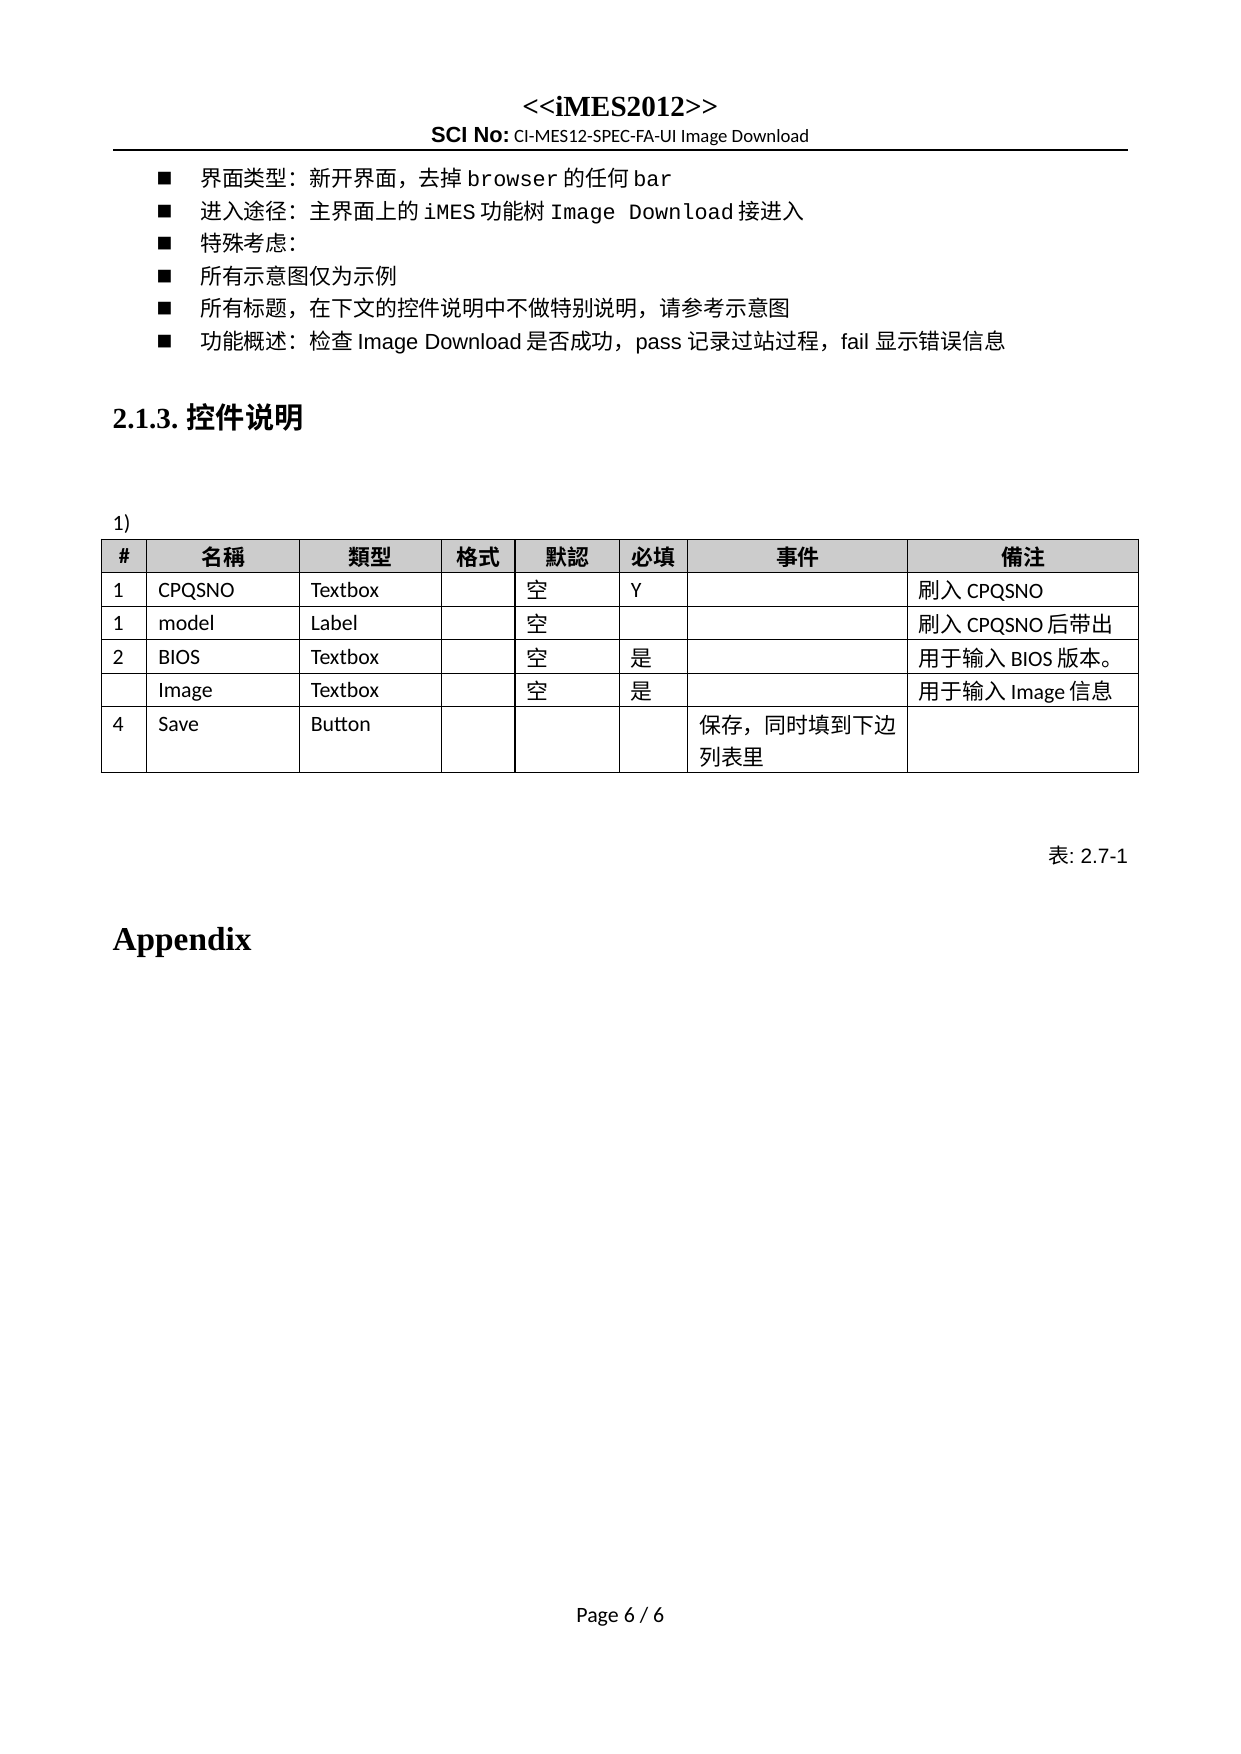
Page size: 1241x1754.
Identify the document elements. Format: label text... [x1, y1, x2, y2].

table_cell Save [147, 707, 299, 772]
table_cell Button [300, 707, 441, 772]
table_cell [516, 707, 619, 772]
text 1) [112, 506, 1128, 538]
table_cell 空 [516, 573, 619, 606]
table_cell Label [300, 607, 441, 639]
table_cell [442, 707, 514, 772]
table_cell 空 [516, 640, 619, 673]
table_cell 空 [516, 607, 619, 639]
table_cell 4 [102, 707, 146, 772]
table_cell Textbox [300, 674, 441, 706]
table_header # [102, 540, 146, 572]
table_cell CPQSNO [147, 573, 299, 606]
list 所有示意图仅为示例 [156, 258, 1128, 291]
table_cell 1 [102, 573, 146, 606]
table_cell [442, 573, 514, 606]
subtitle 控件说明 [112, 383, 1128, 448]
table_cell [442, 607, 514, 639]
table_header 必填 [620, 540, 687, 572]
table_header 默認 [516, 540, 619, 572]
table_cell [688, 674, 907, 706]
table_cell [102, 674, 146, 706]
list 界面类型：新开界面，去掉browser的任何bar [156, 161, 1128, 193]
table_cell [442, 674, 514, 706]
table_cell [442, 640, 514, 673]
table_cell Textbox [300, 573, 441, 606]
table_cell 是 [620, 674, 687, 706]
list 功能概述：检查Image Download是否成功，pass 记录过站过程，fail 显示错误信息 [156, 323, 1128, 356]
table_cell Image [147, 674, 299, 706]
table_cell 保存，同时填到下边列表里 [688, 707, 907, 772]
table_cell BIOS [147, 640, 299, 673]
table_cell [688, 640, 907, 673]
table_cell 空 [516, 674, 619, 706]
table_cell Y [620, 573, 687, 606]
table_cell 用于输入Image信息 [908, 674, 1138, 706]
list 特殊考虑： [156, 226, 1128, 258]
list 所有标题，在下文的控件说明中不做特别说明，请参考示意图 [156, 291, 1128, 323]
subtitle Appendix [112, 906, 1128, 971]
table_header 事件 [688, 540, 907, 572]
table_header 格式 [442, 540, 514, 572]
table_cell model [147, 607, 299, 639]
table_header 類型 [300, 540, 441, 572]
table_cell [620, 707, 687, 772]
table_header 備注 [908, 540, 1138, 572]
table_cell 2 [102, 640, 146, 673]
table_cell [908, 707, 1138, 772]
table_cell [688, 607, 907, 639]
table_cell 刷入CPQSNO [908, 573, 1138, 606]
list 进入途径：主界面上的iMES功能树Image Download接进入 [156, 193, 1128, 226]
table_cell 用于输入BIOS版本。 [908, 640, 1138, 673]
table_cell [620, 607, 687, 639]
table_cell 1 [102, 607, 146, 639]
table_cell 是 [620, 640, 687, 673]
table_cell 刷入CPQSNO后带出 [908, 607, 1138, 639]
table_cell Textbox [300, 640, 441, 673]
table_cell [688, 573, 907, 606]
table_header 名稱 [147, 540, 299, 572]
